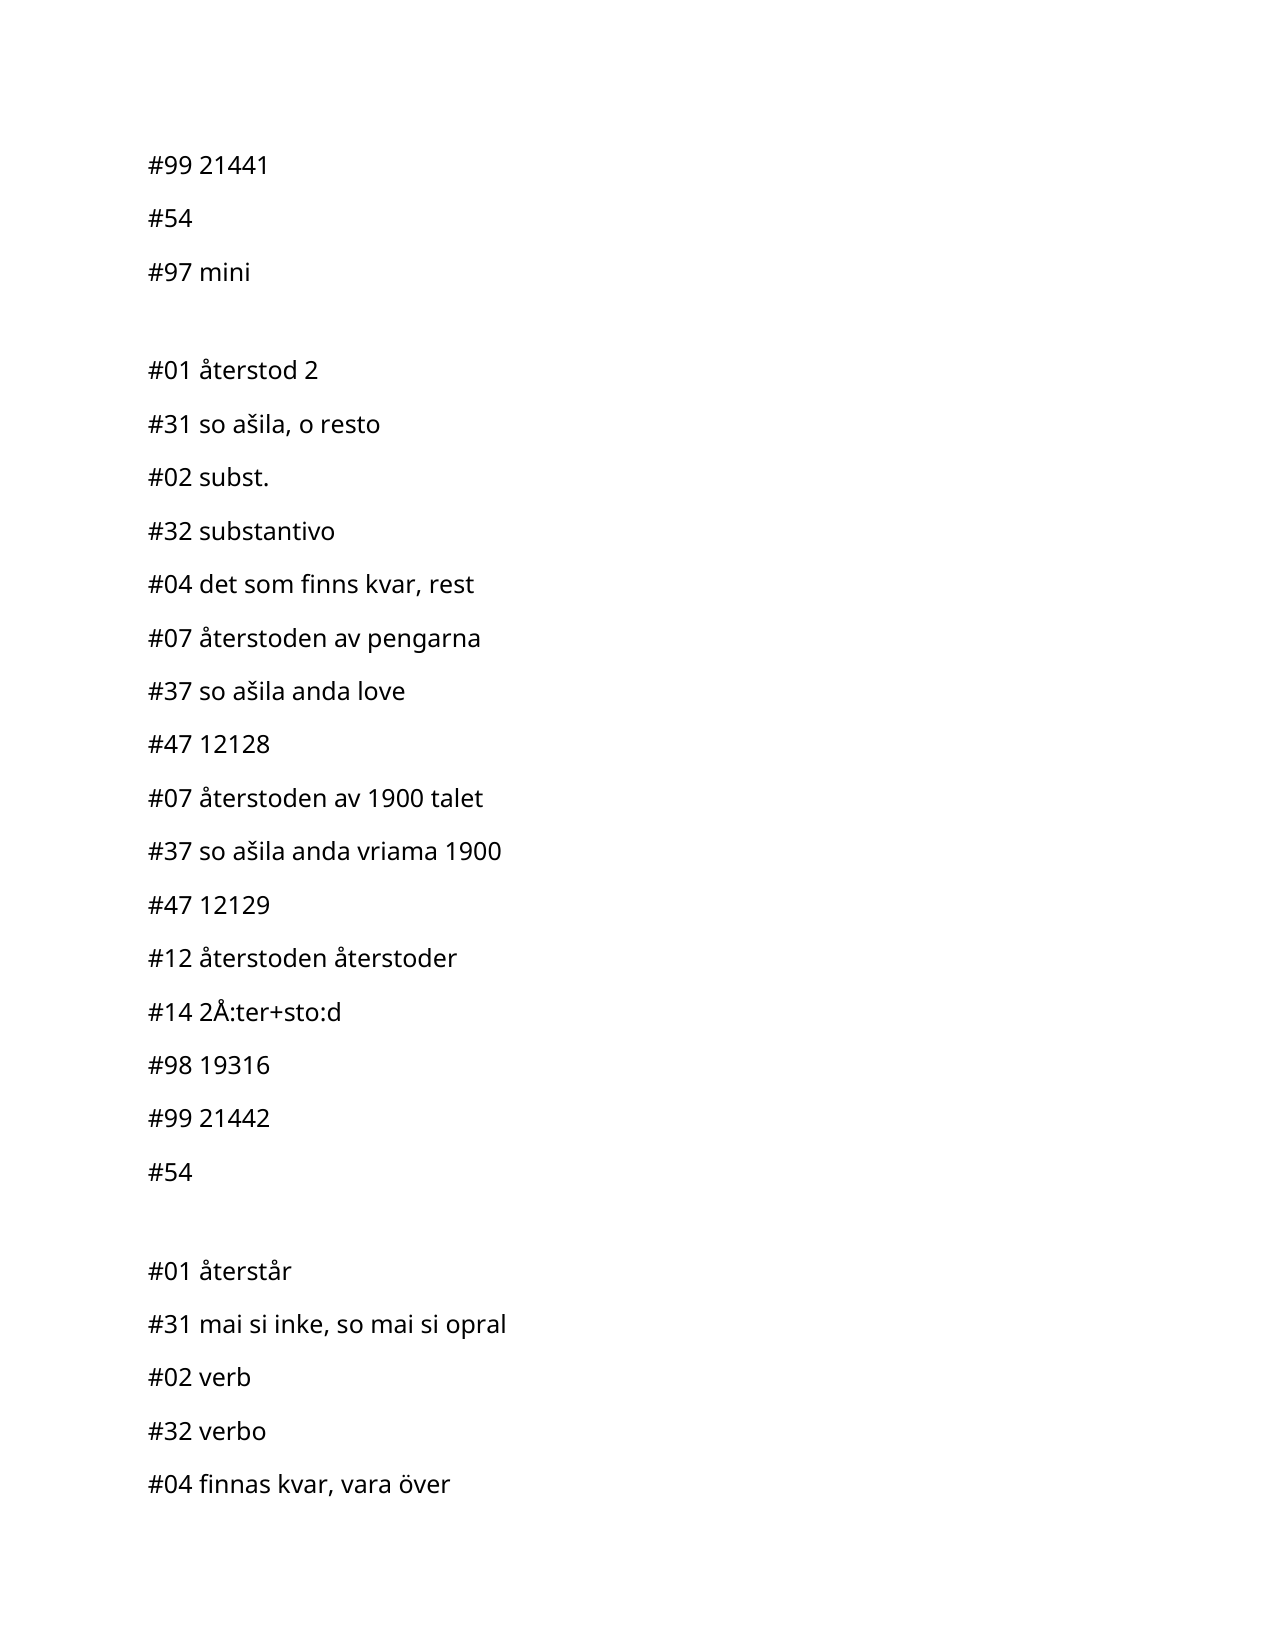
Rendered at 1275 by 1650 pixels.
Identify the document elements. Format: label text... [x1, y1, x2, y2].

text #54 [148, 201, 1127, 235]
text #47 12128 [148, 727, 1127, 761]
text #07 återstoden av 1900 talet [148, 781, 1127, 814]
text #14 2Å:ter+sto:d [148, 994, 1127, 1028]
text #02 verb [148, 1360, 1127, 1394]
text #04 finnas kvar, vara över [148, 1467, 1127, 1501]
text #37 so ašila anda vriama 1900 [148, 834, 1127, 868]
text #07 återstoden av pengarna [148, 620, 1127, 654]
text #31 so ašila, o resto [148, 406, 1127, 441]
text #32 verbo [148, 1413, 1127, 1447]
text #02 subst. [148, 460, 1127, 494]
text #01 återstår [148, 1253, 1127, 1287]
text #01 återstod 2 [148, 353, 1127, 387]
text #54 [148, 1154, 1127, 1189]
text #32 substantivo [148, 513, 1127, 547]
text #31 mai si inke, so mai si opral [148, 1307, 1127, 1341]
text #98 19316 [148, 1048, 1127, 1082]
text #04 det som finns kvar, rest [148, 567, 1127, 601]
text #99 21441 [148, 148, 1127, 182]
text #99 21442 [148, 1101, 1127, 1135]
text #37 so ašila anda love [148, 674, 1127, 708]
text #97 mini [148, 254, 1127, 288]
text #47 12129 [148, 887, 1127, 921]
text #12 återstoden återstoder [148, 941, 1127, 975]
